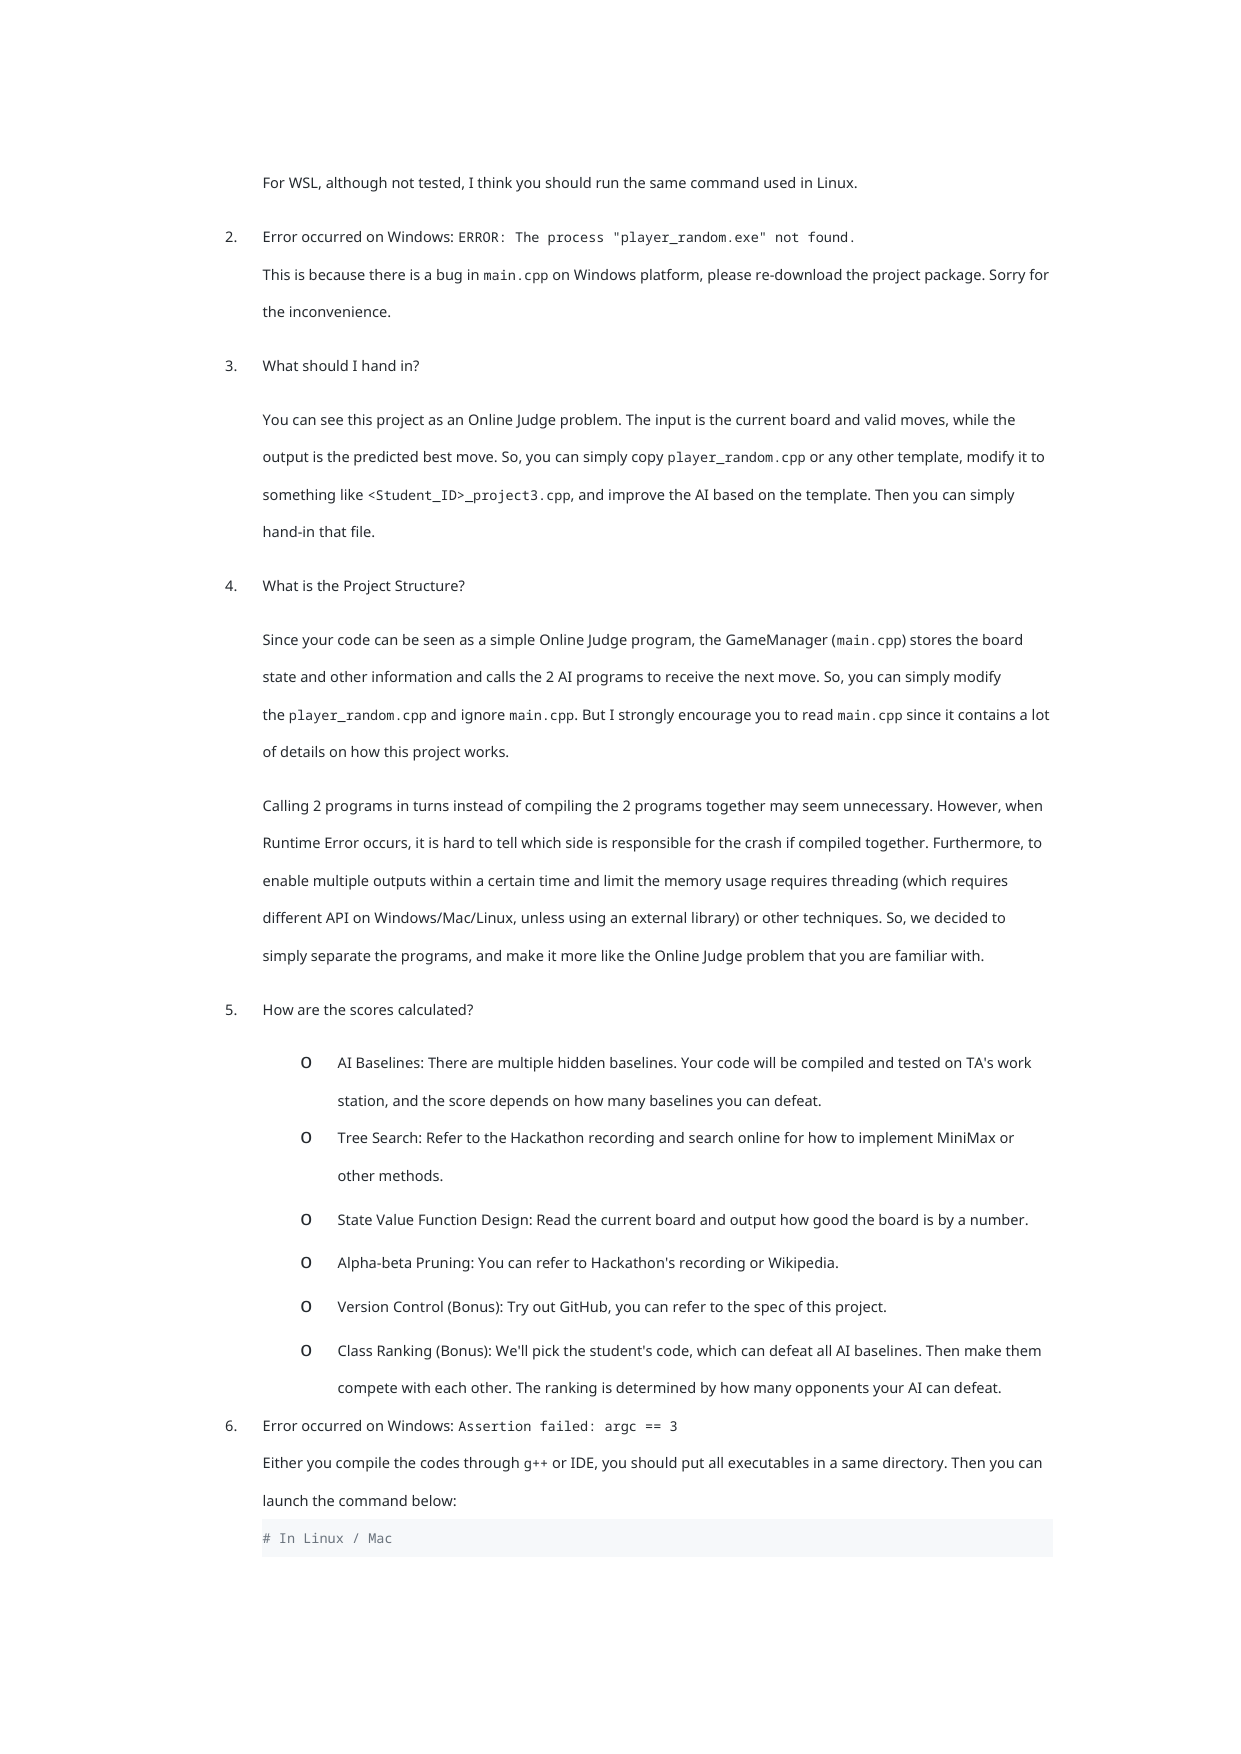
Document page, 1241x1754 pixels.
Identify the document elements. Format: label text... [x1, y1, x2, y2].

list Class Ranking (Bonus): We'll pick the student's code, which can defeat all AI baselines. Then make them compete with each other. The ranking is determined by how many opponents your AI can defeat. [300, 1332, 1053, 1407]
list How are the scores calculated? [225, 991, 1053, 1028]
text This is because there is a bug in main.cpp on Windows platform, please re-download the project package. Sorry for the inconvenience. [262, 256, 1053, 331]
text # In Linux / Mac [262, 1519, 1053, 1557]
text Calling 2 programs in turns instead of compiling the 2 programs together may seem unnecessary. However, when Runtime Error occurs, it is hard to tell which side is responsible for the crash if compiled together. Furthermore, to enable multiple outputs within a certain time and limit the memory usage requires threading (which requires different API on Windows/Mac/Linux, unless using an external library) or other techniques. So, we decided to simply separate the programs, and make it more like the Online Judge problem that you are familiar with. [262, 787, 1053, 974]
list State Value Function Design: Read the current board and output how good the board is by a number. [300, 1201, 1053, 1238]
list AI Baselines: There are multiple hidden baselines. Your code will be compiled and tested on TA's work station, and the score depends on how many baselines you can defeat. [300, 1044, 1053, 1119]
text You can see this project as an Online Judge problem. The input is the current board and valid moves, while the output is the predicted best move. So, you can simply copy player_random.cpp or any other template, modify it to something like <Student_ID>_project3.cpp, and improve the AI based on the template. Then you can simply hand-in that file. [262, 401, 1053, 551]
text For WSL, although not tested, I think you should run the same command used in Linux. [262, 164, 1053, 202]
text Since your code can be seen as a simple Online Judge program, the GameManager (main.cpp) stores the board state and other information and calls the 2 AI programs to receive the next move. So, you can simply modify the player_random.cpp and ignore main.cpp. But I strongly encourage you to read main.cpp since it contains a lot of details on how this project works. [262, 621, 1053, 771]
list Error occurred on Windows: Assertion failed: argc == 3 [225, 1407, 1053, 1444]
text Either you compile the codes through g++ or IDE, you should put all executables in a same directory. Then you can launch the command below: [262, 1444, 1053, 1519]
list Version Control (Bonus): Try out GitHub, you can refer to the spec of this project. [300, 1288, 1053, 1326]
list Tree Search: Refer to the Hackathon recording and search online for how to implement MiniMax or other methods. [300, 1119, 1053, 1194]
list Alpha-beta Pruning: You can refer to Hackathon's recording or Wikipedia. [300, 1244, 1053, 1282]
list Error occurred on Windows: ERROR: The process "player_random.exe" not found. [225, 218, 1053, 256]
list What should I hand in? [225, 347, 1053, 384]
list What is the Project Structure? [225, 567, 1053, 604]
